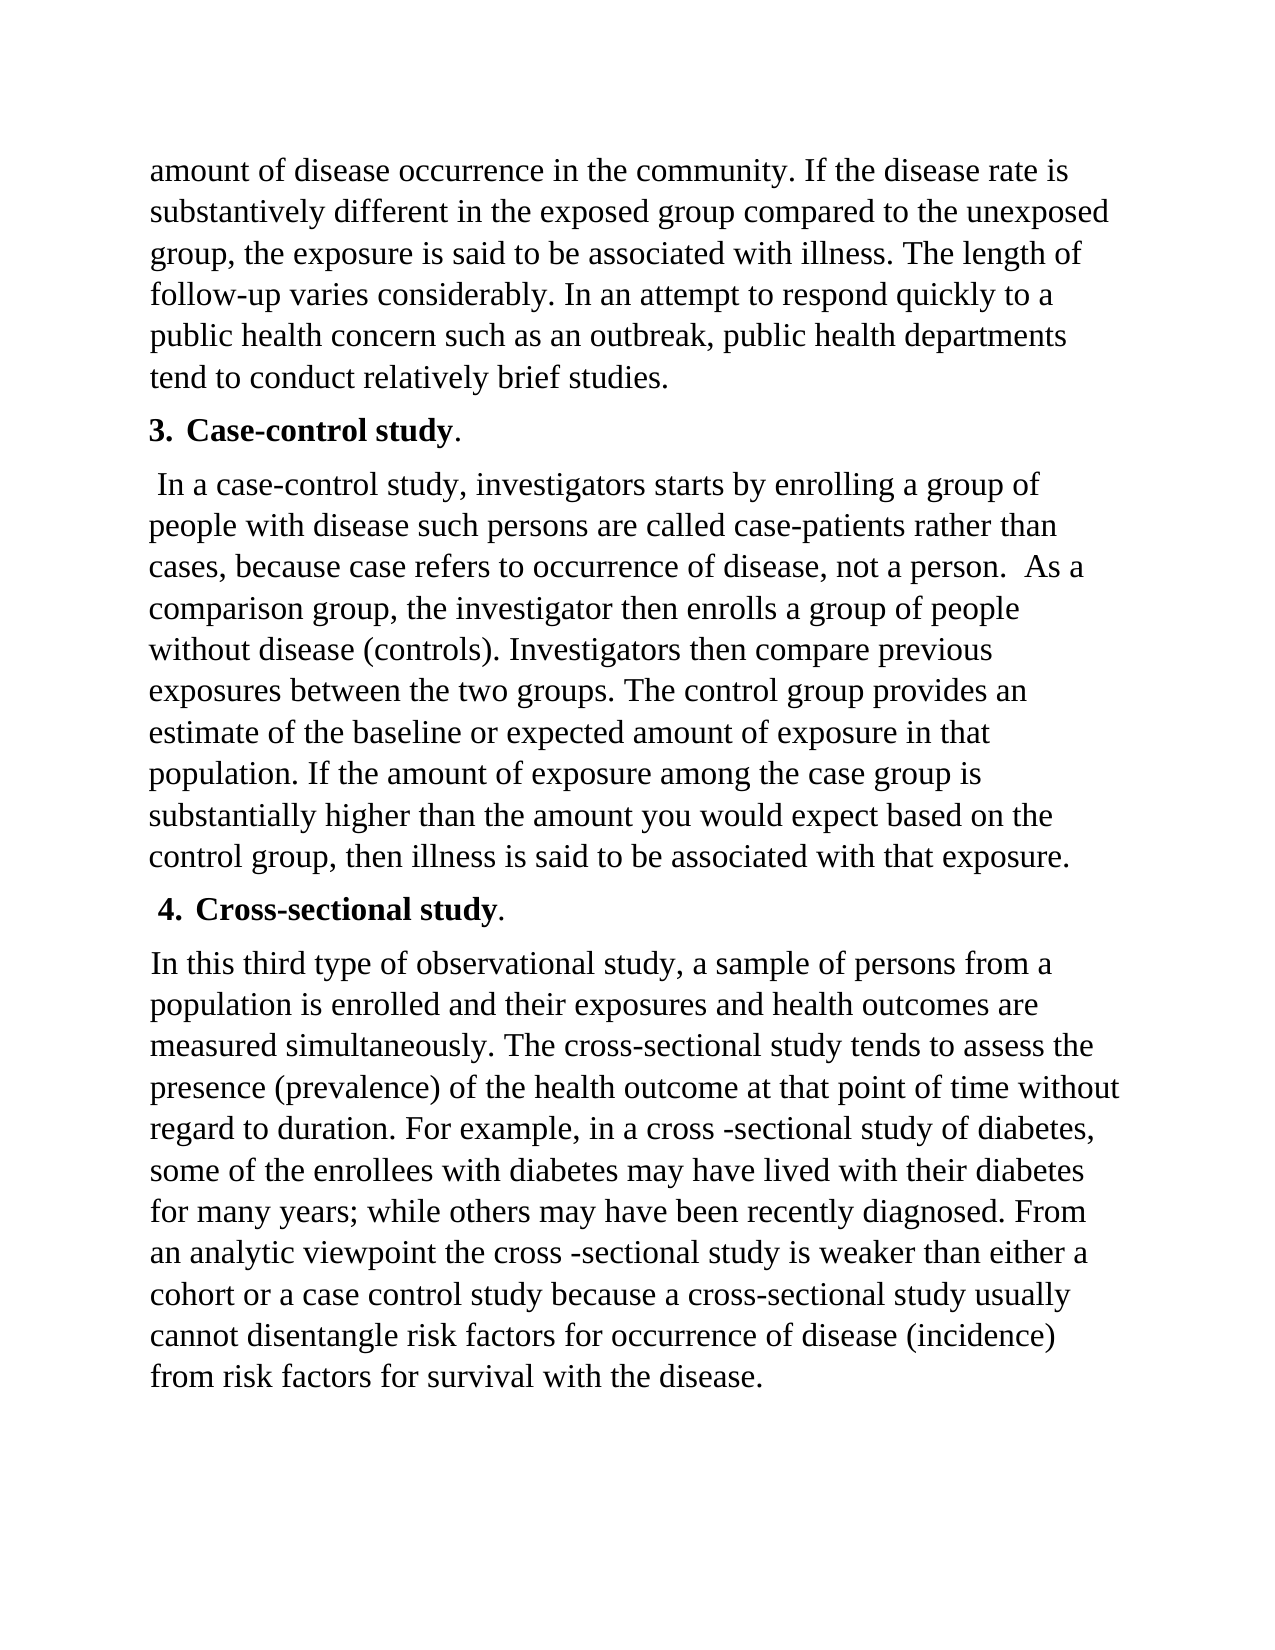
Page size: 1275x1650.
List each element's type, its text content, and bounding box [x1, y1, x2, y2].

list Cross-sectional study. [158, 889, 1121, 928]
text In a case-control study, investigators starts by enrolling a group of people with disease such persons are called case-patients rather than cases, because case refers to occurrence of disease, not a person. As a comparison group, the investigator then enrolls a group of people without disease (controls). Investigators then compare previous exposures between the two groups. The control group provides an estimate of the baseline or expected amount of exposure in that population. If the amount of exposure among the case group is substantially higher than the amount you would expect based on the control group, then illness is said to be associated with that exposure. [148, 464, 1121, 874]
list Case-control study. [148, 411, 1121, 449]
text In this third type of observational study, a sample of persons from a population is enrolled and their exposures and health outcomes are measured simultaneously. The cross-sectional study tends to assess the presence (prevalence) of the health outcome at that point of time without regard to duration. For example, in a cross -sectional study of diabetes, some of the enrollees with diabetes may have lived with their diabetes for many years; while others may have been recently diagnosed. From an analytic viewpoint the cross -sectional study is weaker than either a cohort or a case control study because a cross-sectional study usually cannot disentangle risk factors for occurrence of disease (incidence) from risk factors for survival with the disease. [149, 943, 1121, 1395]
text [149, 150, 1121, 395]
